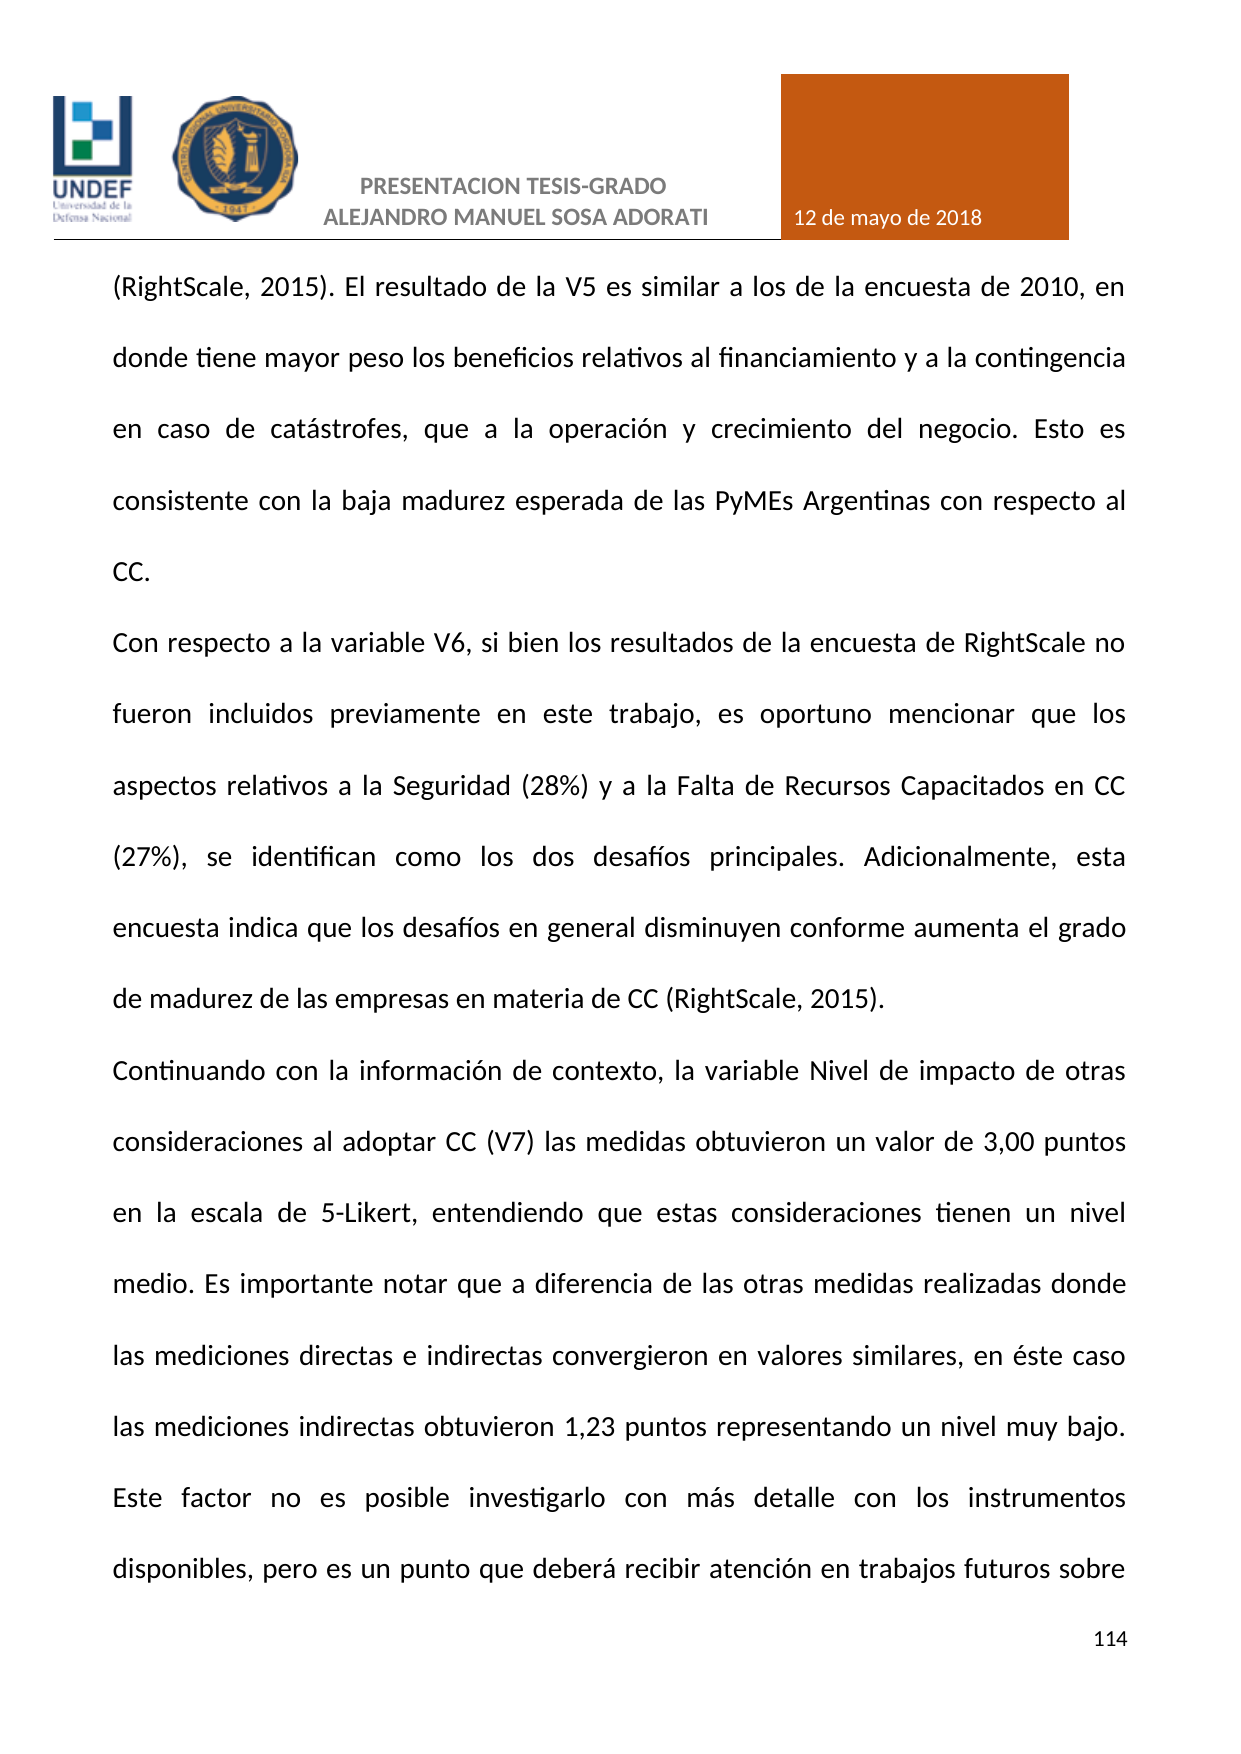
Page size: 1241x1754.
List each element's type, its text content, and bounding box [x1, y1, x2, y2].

text Con respecto a la variable V6, si bien los resultados de la encuesta de RightScale no fueron incluidos previamente en este trabajo, es oportuno mencionar que los aspectos relativos a la Seguridad (28%) y a la Falta de Recursos Capacitados en CC (27%), se identifican como los dos desafíos principales. Adicionalmente, esta encuesta indica que los desafíos en general disminuyen conforme aumenta el grado de madurez de las empresas en materia de CC (RightScale, 2015). [112, 624, 1128, 1016]
picture [52, 96, 299, 222]
